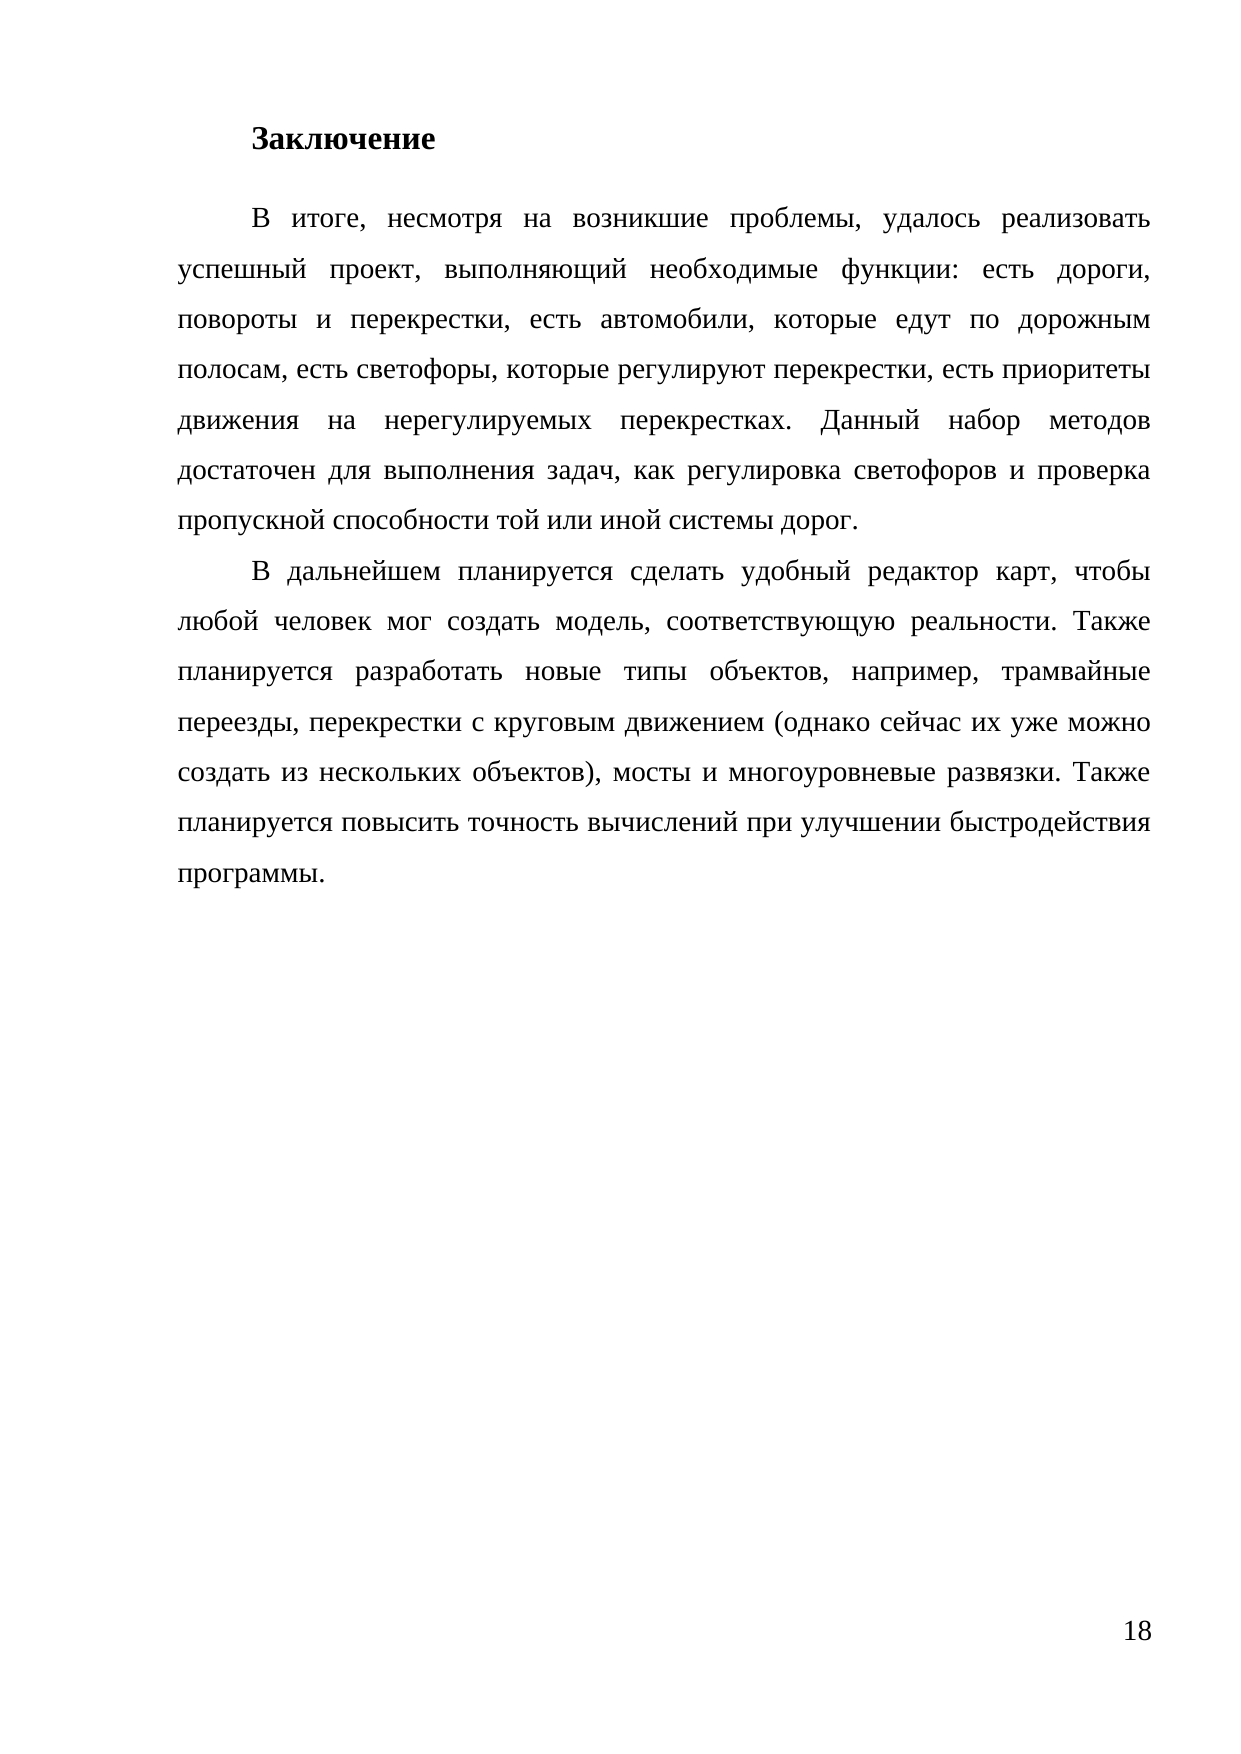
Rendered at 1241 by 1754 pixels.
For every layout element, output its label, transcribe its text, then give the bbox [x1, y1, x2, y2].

subtitle Заключение [177, 118, 1152, 156]
text В итоге, несмотря на возникшие проблемы, удалось реализовать успешный проект, выполняющий необходимые функции: есть дороги, повороты и перекрестки, есть автомобили, которые едут по дорожным полосам, есть светофоры, которые регулируют перекрестки, есть приоритеты движения на нерегулируемых перекрестках. Данный набор методов достаточен для выполнения задач, как регулировка светофоров и проверка пропускной способности той или иной системы дорог. [177, 201, 1152, 536]
text В дальнейшем планируется сделать удобный редактор карт, чтобы любой человек мог создать модель, соответствующую реальности. Также планируется разработать новые типы объектов, например, трамвайные переезды, перекрестки с круговым движением (однако сейчас их уже можно создать из нескольких объектов), мосты и многоуровневые развязки. Также планируется повысить точность вычислений при улучшении быстродействия программы. [177, 553, 1152, 888]
